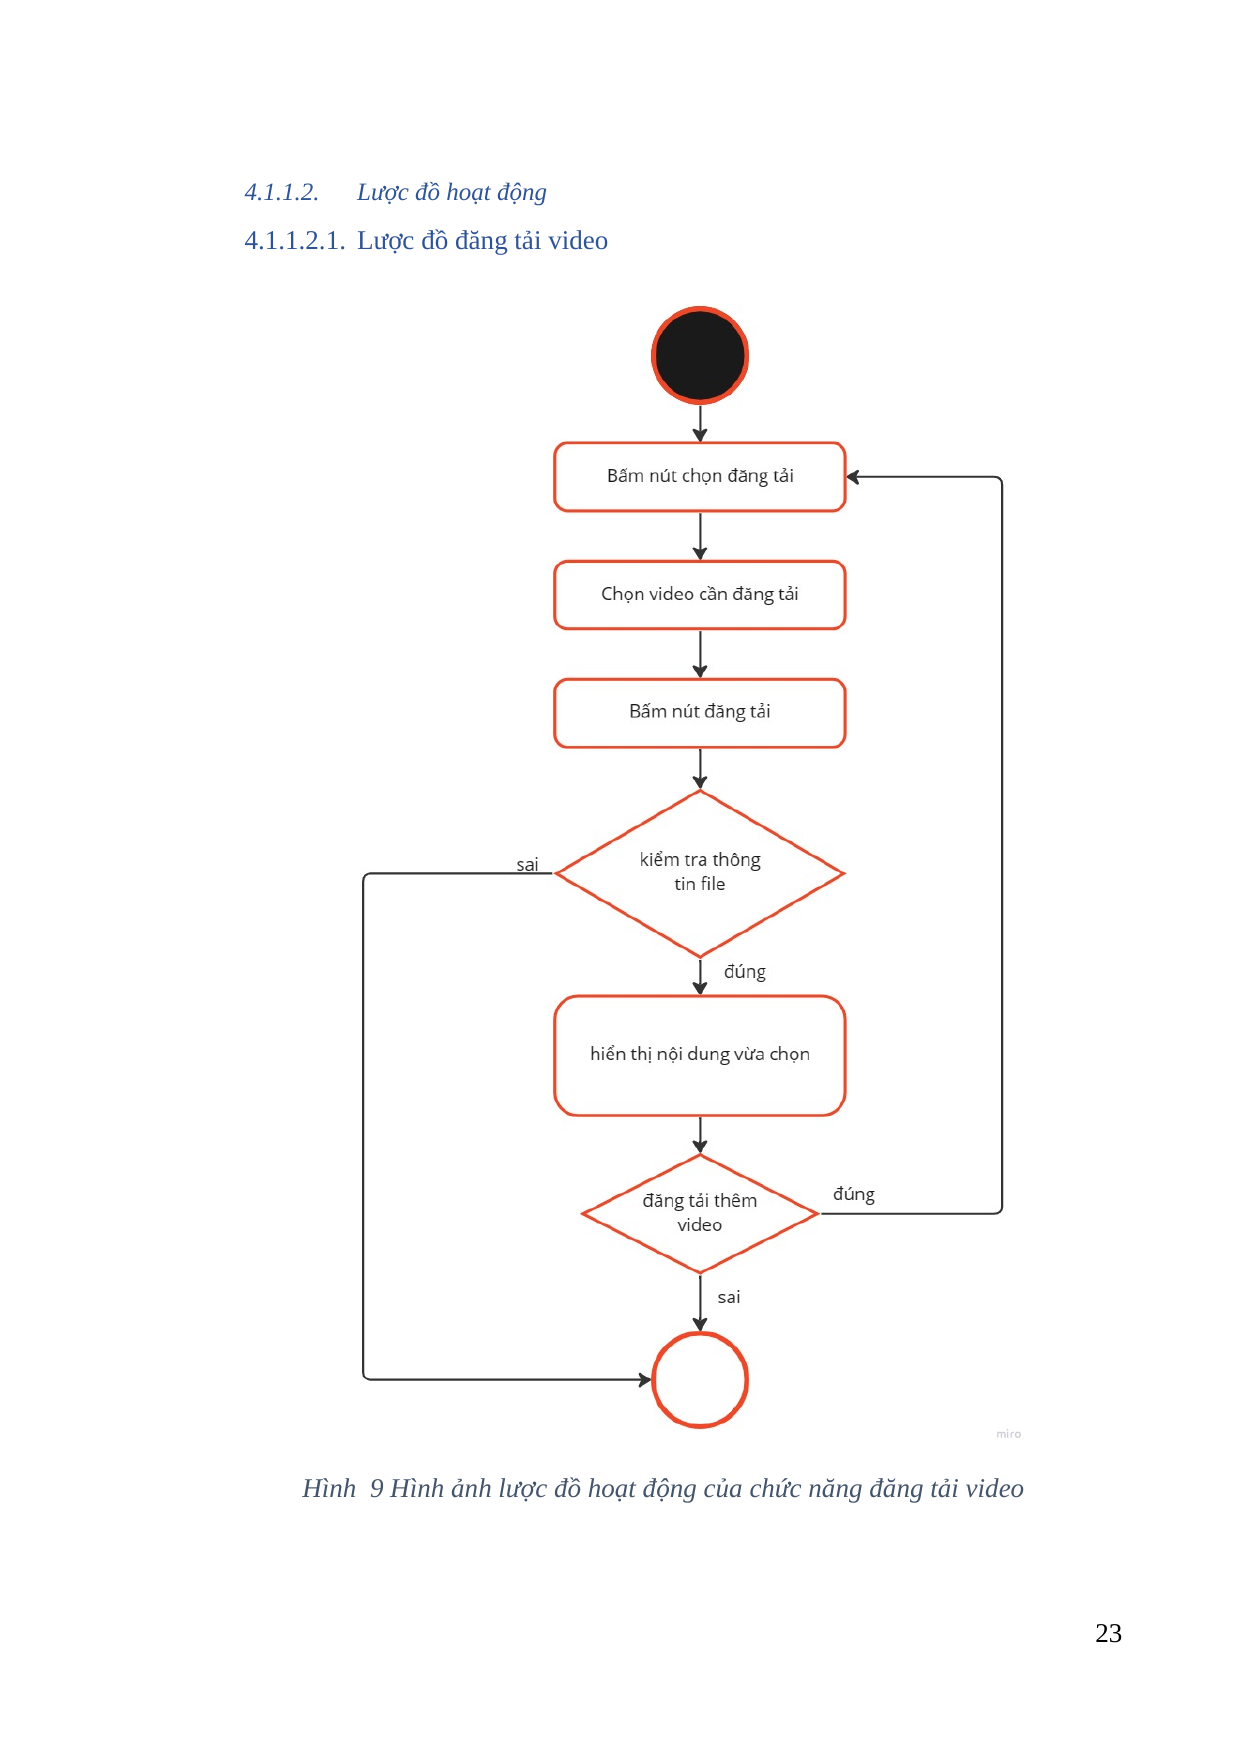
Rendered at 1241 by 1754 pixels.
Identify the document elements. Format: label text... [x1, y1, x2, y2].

subtitle Lược đồ hoạt động [244, 177, 1122, 206]
picture [292, 273, 1037, 1454]
subtitle Lược đồ đăng tải video [244, 224, 1122, 255]
